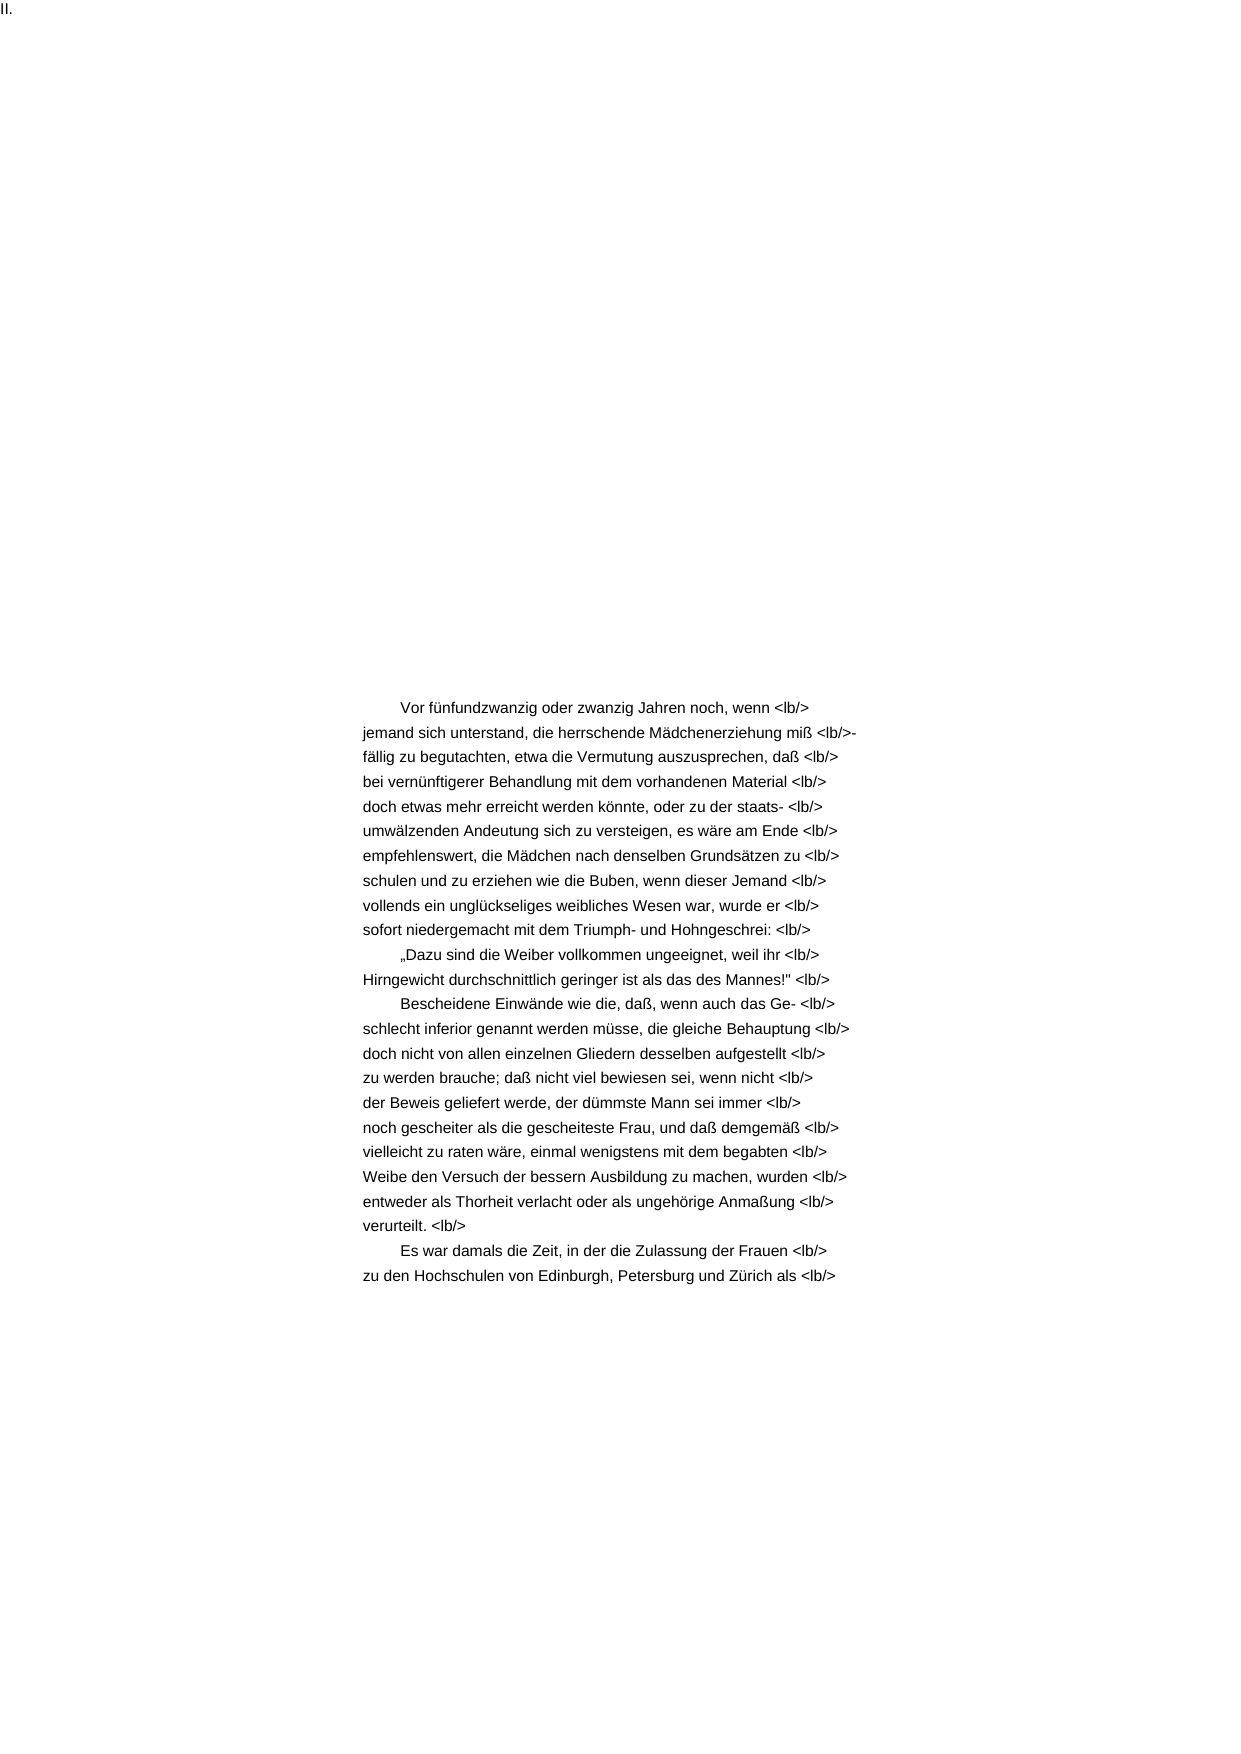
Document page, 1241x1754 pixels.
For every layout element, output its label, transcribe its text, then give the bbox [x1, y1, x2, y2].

text „Dazu sind die Weiber vollkommen ungeeignet, weil ihr <lb/> Hirngewicht durchschnittlich geringer ist als das des Mannes!" <lb/> [363, 946, 867, 988]
text Es war damals die Zeit, in der die Zulassung der Frauen <lb/> zu den Hochschulen von Edinburgh, Petersburg und Zürich als <lb/> [363, 1242, 867, 1284]
text Bescheidene Einwände wie die, daß, wenn auch das Ge- <lb/> schlecht inferior genannt werden müsse, die gleiche Behauptung <lb/> doch nicht von allen einzelnen Gliedern desselben aufgestellt <lb/> zu werden brauche; daß nicht viel bewiesen sei, wenn nicht <lb/> der Beweis geliefert werde, der dümmste Mann sei immer <lb/> noch gescheiter als die gescheiteste Frau, und daß demgemäß <lb/> vielleicht zu raten wäre, einmal wenigstens mit dem begabten <lb/> Weibe den Versuch der bessern Ausbildung zu machen, wurden <lb/> entweder als Thorheit verlacht oder als ungehörige Anmaßung <lb/> verurteilt. <lb/> [363, 995, 867, 1235]
text Vor fünfundzwanzig oder zwanzig Jahren noch, wenn <lb/> jemand sich unterstand, die herrschende Mädchenerziehung miß <lb/>- fällig zu begutachten, etwa die Vermutung auszusprechen, daß <lb/> bei vernünftigerer Behandlung mit dem vorhandenen Material <lb/> doch etwas mehr erreicht werden könnte, oder zu der staats- <lb/> umwälzenden Andeutung sich zu versteigen, es wäre am Ende <lb/> empfehlenswert, die Mädchen nach denselben Grundsätzen zu <lb/> schulen und zu erziehen wie die Buben, wenn dieser Jemand <lb/> vollends ein unglückseliges weibliches Wesen war, wurde er <lb/> sofort niedergemacht mit dem Triumph- und Hohngeschrei: <lb/> [363, 699, 867, 939]
